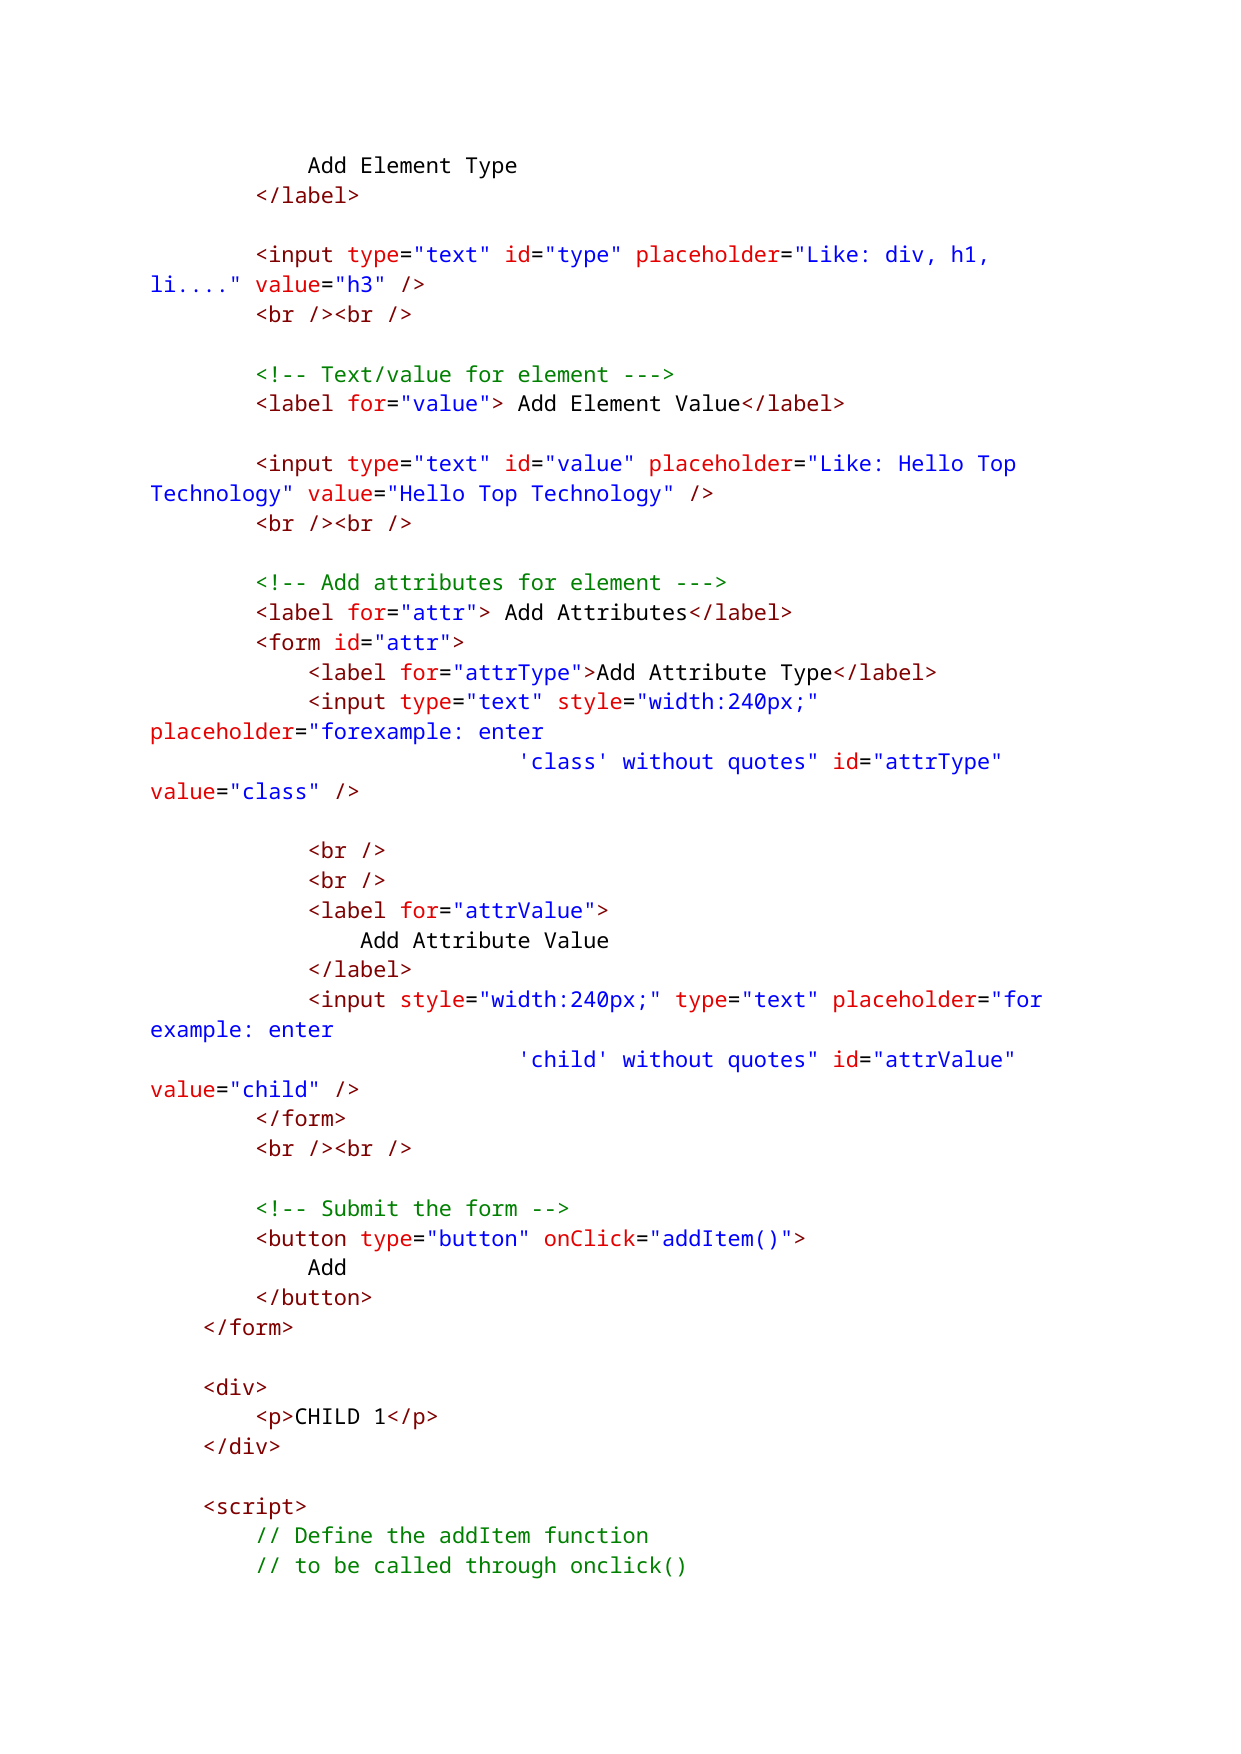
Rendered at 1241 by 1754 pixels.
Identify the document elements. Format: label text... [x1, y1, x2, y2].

text </label> [150, 954, 1090, 984]
text <br /> [150, 835, 1090, 865]
text <!-- Add attributes for element ---> [150, 567, 1090, 597]
text <label for="attrType">Add Attribute Type</label> [150, 656, 1090, 686]
text <br /> [150, 865, 1090, 895]
text <br /><br /> [150, 299, 1090, 329]
text <label for="attr"> Add Attributes</label> [150, 597, 1090, 627]
text // to be called through onclick() [150, 1550, 1090, 1580]
text <div> [150, 1371, 1090, 1401]
text 'child' without quotes" id="attrValue" value="child" /> [150, 1044, 1090, 1103]
text Add [150, 1252, 1090, 1282]
text 'class' without quotes" id="attrType" value="class" /> [150, 746, 1090, 805]
text </label> [150, 180, 1090, 209]
text <label for="value"> Add Element Value</label> [150, 388, 1090, 418]
text </div> [150, 1431, 1090, 1461]
text <script> [150, 1491, 1090, 1520]
text <input type="text" style="width:240px;" placeholder="forexample: enter [150, 686, 1090, 746]
text <br /><br /> [150, 507, 1090, 537]
text Add Element Type [150, 150, 1090, 180]
text <form id="attr"> [150, 627, 1090, 656]
text <button type="button" onClick="addItem()"> [150, 1222, 1090, 1252]
text <label for="attrValue"> [150, 895, 1090, 924]
text <br /><br /> [150, 1133, 1090, 1163]
text <!-- Submit the form --> [150, 1193, 1090, 1222]
text Add Attribute Value [150, 924, 1090, 954]
text <p>CHILD 1</p> [150, 1401, 1090, 1431]
text </form> [150, 1312, 1090, 1342]
text </button> [150, 1282, 1090, 1312]
text // Define the addItem function [150, 1520, 1090, 1550]
text <input type="text" id="type" placeholder="Like: div, h1, li...." value="h3" /> [150, 239, 1090, 299]
text <!-- Text/value for element ---> [150, 358, 1090, 388]
text </form> [150, 1103, 1090, 1133]
text <input style="width:240px;" type="text" placeholder="for example: enter [150, 984, 1090, 1044]
text <input type="text" id="value" placeholder="Like: Hello Top Technology" value="Hello Top Technology" /> [150, 448, 1090, 507]
